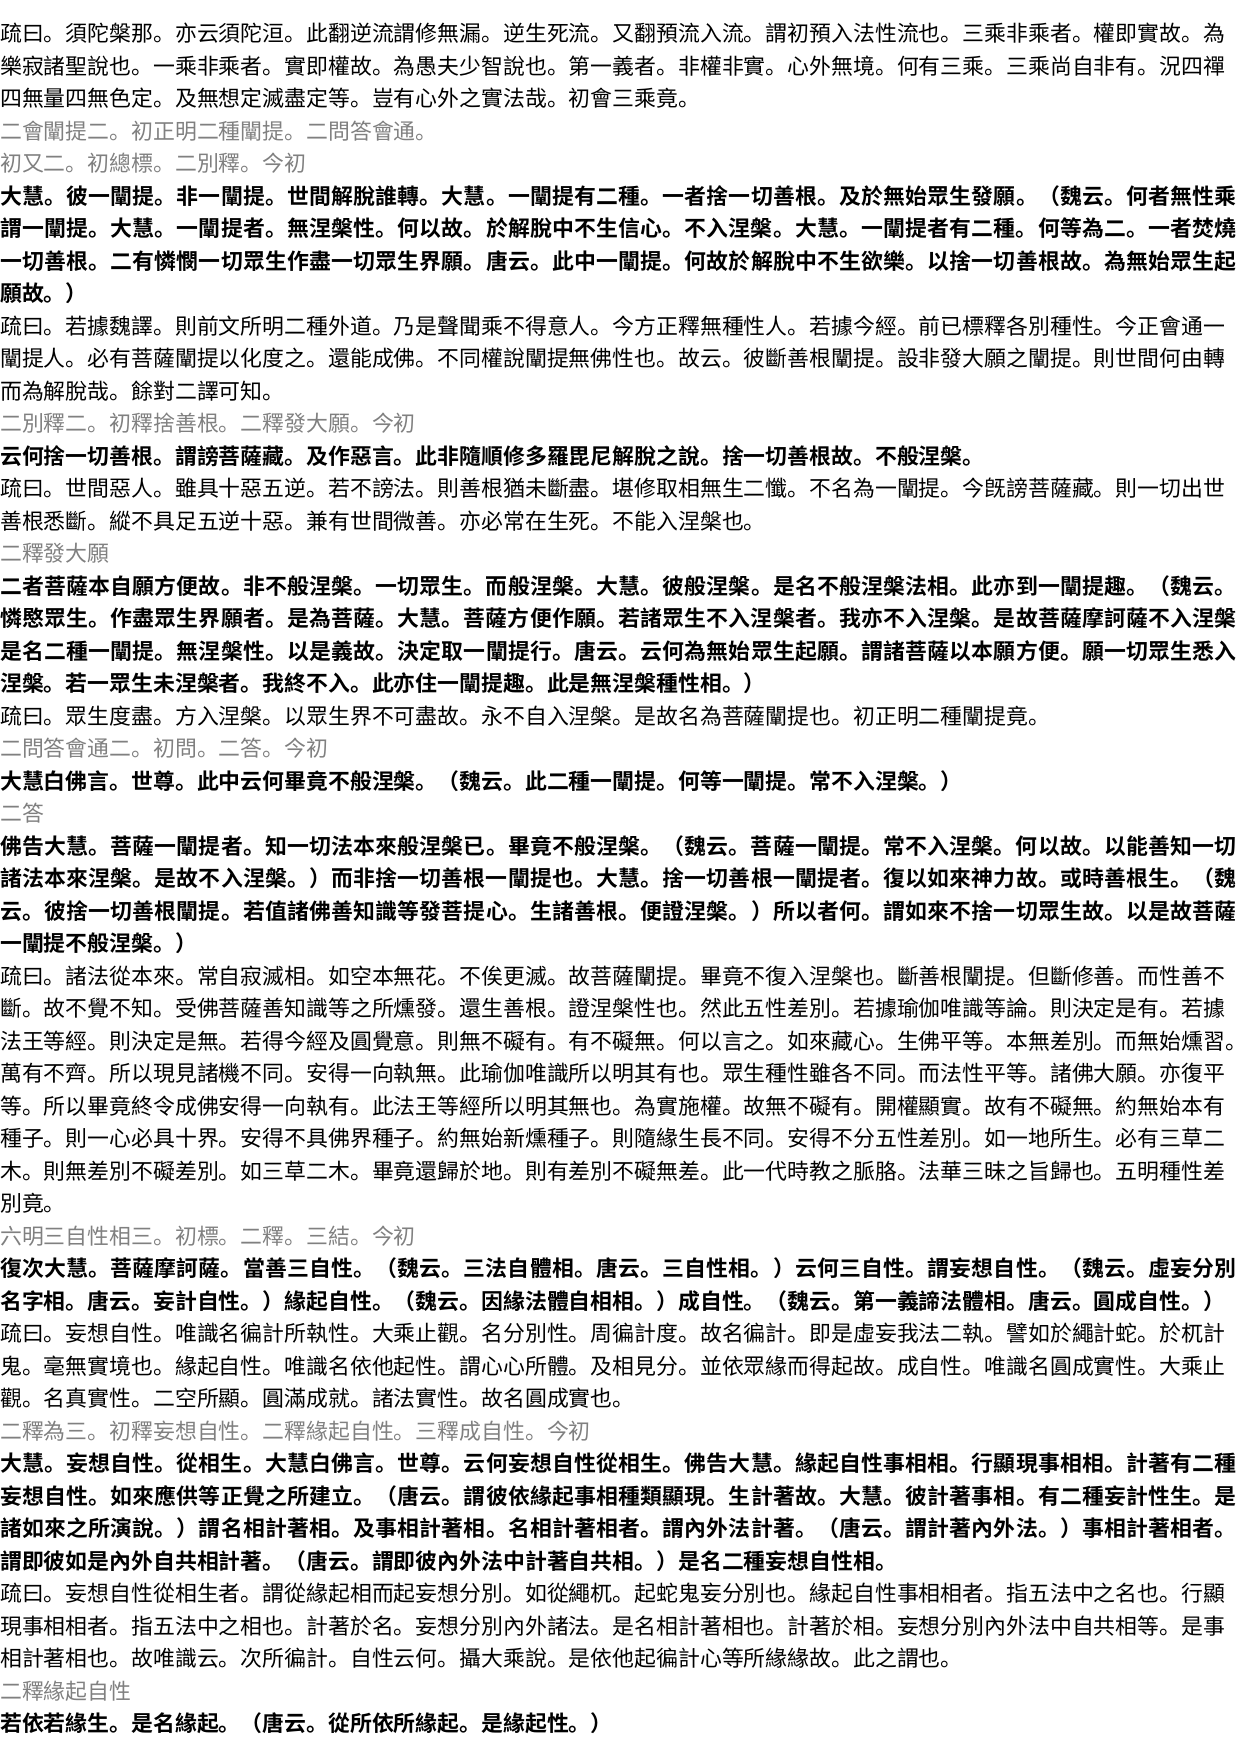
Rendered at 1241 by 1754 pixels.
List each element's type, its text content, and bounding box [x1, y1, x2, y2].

text 若依若緣生。是名緣起。（唐云。從所依所緣起。是緣起性。） [0, 1706, 1240, 1738]
text 二釋為三。初釋妄想自性。二釋緣起自性。三釋成自性。今初 [0, 1413, 1240, 1446]
text 二釋緣起自性 [0, 1673, 1240, 1706]
text 疏曰。妄想自性。唯識名徧計所執性。大乘止觀。名分別性。周徧計度。故名徧計。即是虛妄我法二執。譬如於繩計蛇。於杌計鬼。毫無實境也。緣起自性。唯識名依他起性。謂心心所體。及相見分。並依眾緣而得起故。成自性。唯識名圓成實性。大乘止觀。名真實性。二空所顯。圓滿成就。諸法實性。故名圓成實也。 [0, 1316, 1240, 1413]
text 云何捨一切善根。謂謗菩薩藏。及作惡言。此非隨順修多羅毘尼解脫之說。捨一切善根故。不般涅槃。 [0, 438, 1240, 471]
text 二會闡提二。初正明二種闡提。二問答會通。 [0, 113, 1240, 146]
text 疏曰。若據魏譯。則前文所明二種外道。乃是聲聞乘不得意人。今方正釋無種性人。若據今經。前已標釋各別種性。今正會通一闡提人。必有菩薩闡提以化度之。還能成佛。不同權說闡提無佛性也。故云。彼斷善根闡提。設非發大願之闡提。則世間何由轉而為解脫哉。餘對二譯可知。 [0, 308, 1240, 406]
text 疏曰。諸法從本來。常自寂滅相。如空本無花。不俟更滅。故菩薩闡提。畢竟不復入涅槃也。斷善根闡提。但斷修善。而性善不斷。故不覺不知。受佛菩薩善知識等之所燻發。還生善根。證涅槃性也。然此五性差別。若據瑜伽唯識等論。則決定是有。若據法王等經。則決定是無。若得今經及圓覺意。則無不礙有。有不礙無。何以言之。如來藏心。生佛平等。本無差別。而無始燻習。萬有不齊。所以現見諸機不同。安得一向執無。此瑜伽唯識所以明其有也。眾生種性雖各不同。而法性平等。諸佛大願。亦復平等。所以畢竟終令成佛安得一向執有。此法王等經所以明其無也。為實施權。故無不礙有。開權顯實。故有不礙無。約無始本有種子。則一心必具十界。安得不具佛界種子。約無始新燻種子。則隨緣生長不同。安得不分五性差別。如一地所生。必有三草二木。則無差別不礙差別。如三草二木。畢竟還歸於地。則有差別不礙無差。此一代時教之脈胳。法華三昧之旨歸也。五明種性差別竟。 [0, 958, 1240, 1218]
text 疏曰。眾生度盡。方入涅槃。以眾生界不可盡故。永不自入涅槃。是故名為菩薩闡提也。初正明二種闡提竟。 [0, 698, 1240, 731]
text 六明三自性相三。初標。二釋。三結。今初 [0, 1218, 1240, 1251]
text 大慧白佛言。世尊。此中云何畢竟不般涅槃。（魏云。此二種一闡提。何等一闡提。常不入涅槃。） [0, 763, 1240, 796]
text 佛告大慧。菩薩一闡提者。知一切法本來般涅槃已。畢竟不般涅槃。（魏云。菩薩一闡提。常不入涅槃。何以故。以能善知一切諸法本來涅槃。是故不入涅槃。）而非捨一切善根一闡提也。大慧。捨一切善根一闡提者。復以如來神力故。或時善根生。（魏云。彼捨一切善根闡提。若值諸佛善知識等發菩提心。生諸善根。便證涅槃。）所以者何。謂如來不捨一切眾生故。以是故菩薩一闡提不般涅槃。） [0, 828, 1240, 958]
text 二答 [0, 796, 1240, 828]
text 初又二。初總標。二別釋。今初 [0, 146, 1240, 178]
text 疏曰。世間惡人。雖具十惡五逆。若不謗法。則善根猶未斷盡。堪修取相無生二懺。不名為一闡提。今旣謗菩薩藏。則一切出世善根悉斷。縱不具足五逆十惡。兼有世間微善。亦必常在生死。不能入涅槃也。 [0, 471, 1240, 536]
text 二別釋二。初釋捨善根。二釋發大願。今初 [0, 406, 1240, 438]
text 疏曰。須陀槃那。亦云須陀洹。此翻逆流謂修無漏。逆生死流。又翻預流入流。謂初預入法性流也。三乘非乘者。權即實故。為樂寂諸聖說也。一乘非乘者。實即權故。為愚夫少智說也。第一義者。非權非實。心外無境。何有三乘。三乘尚自非有。況四禪四無量四無色定。及無想定滅盡定等。豈有心外之實法哉。初會三乘竟。 [0, 16, 1240, 113]
text 復次大慧。菩薩摩訶薩。當善三自性。（魏云。三法自體相。唐云。三自性相。）云何三自性。謂妄想自性。（魏云。虛妄分別名字相。唐云。妄計自性。）緣起自性。（魏云。因緣法體自相相。）成自性。（魏云。第一義諦法體相。唐云。圓成自性。） [0, 1251, 1240, 1316]
text 二者菩薩本自願方便故。非不般涅槃。一切眾生。而般涅槃。大慧。彼般涅槃。是名不般涅槃法相。此亦到一闡提趣。（魏云。憐愍眾生。作盡眾生界願者。是為菩薩。大慧。菩薩方便作願。若諸眾生不入涅槃者。我亦不入涅槃。是故菩薩摩訶薩不入涅槃。是名二種一闡提。無涅槃性。以是義故。決定取一闡提行。唐云。云何為無始眾生起願。謂諸菩薩以本願方便。願一切眾生悉入涅槃。若一眾生未涅槃者。我終不入。此亦住一闡提趣。此是無涅槃種性相。） [0, 568, 1240, 698]
text 二釋發大願 [0, 536, 1240, 568]
text 二問答會通二。初問。二答。今初 [0, 731, 1240, 763]
